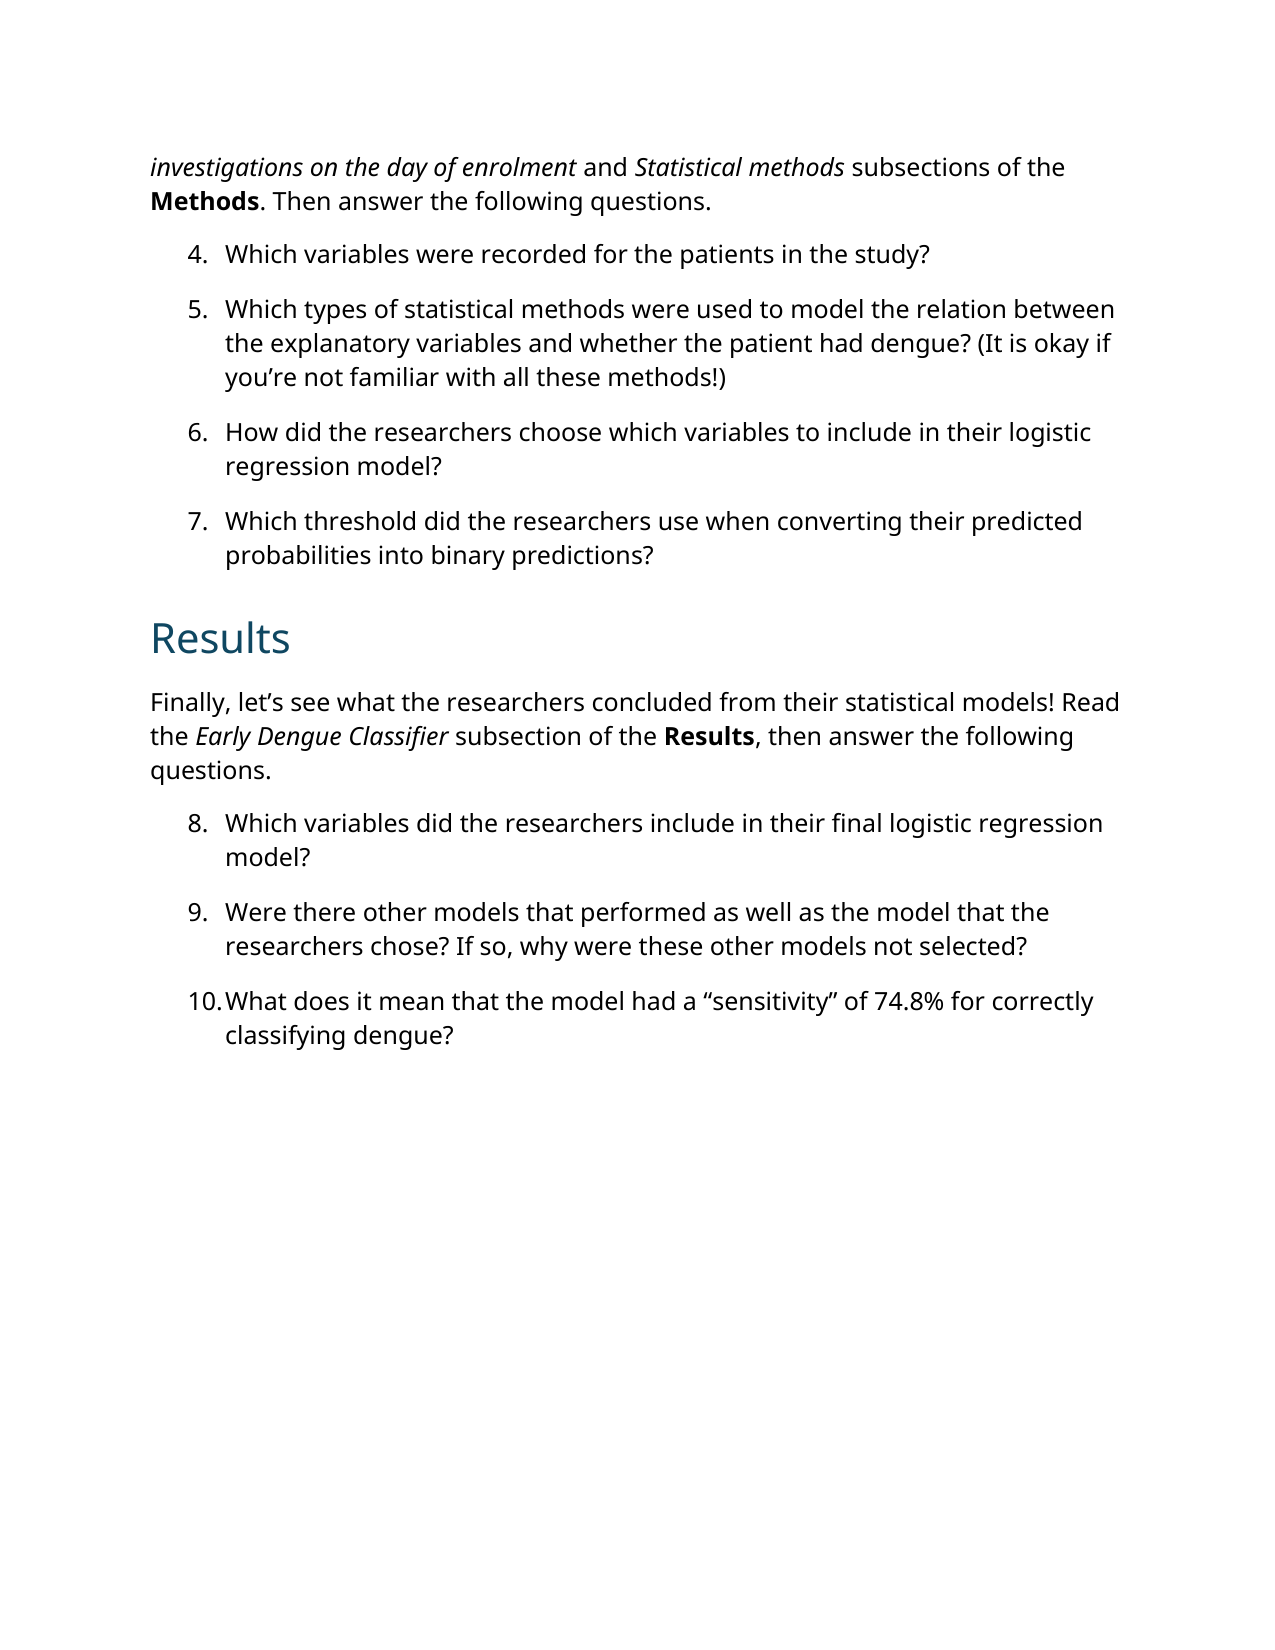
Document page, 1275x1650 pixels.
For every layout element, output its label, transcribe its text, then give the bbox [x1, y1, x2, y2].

list Were there other models that performed as well as the model that the researchers chose? If so, why were these other models not selected? [187, 895, 1125, 963]
list Which types of statistical methods were used to model the relation between the explanatory variables and whether the patient had dengue? (It is okay if you’re not familiar with all these methods!) [187, 292, 1125, 394]
text Finally, let’s see what the researchers concluded from their statistical models! Read the Early Dengue Classifier subsection of the Results, then answer the following questions. [150, 685, 1125, 787]
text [150, 150, 1125, 218]
list Which variables were recorded for the patients in the study? [187, 237, 1125, 271]
list Which variables did the researchers include in their final logistic regression model? [187, 806, 1125, 874]
subtitle Results [150, 609, 1125, 666]
list Which threshold did the researchers use when converting their predicted probabilities into binary predictions? [187, 504, 1125, 572]
list What does it mean that the model had a “sensitivity” of 74.8% for correctly classifying dengue? [187, 984, 1125, 1052]
list How did the researchers choose which variables to include in their logistic regression model? [187, 415, 1125, 483]
